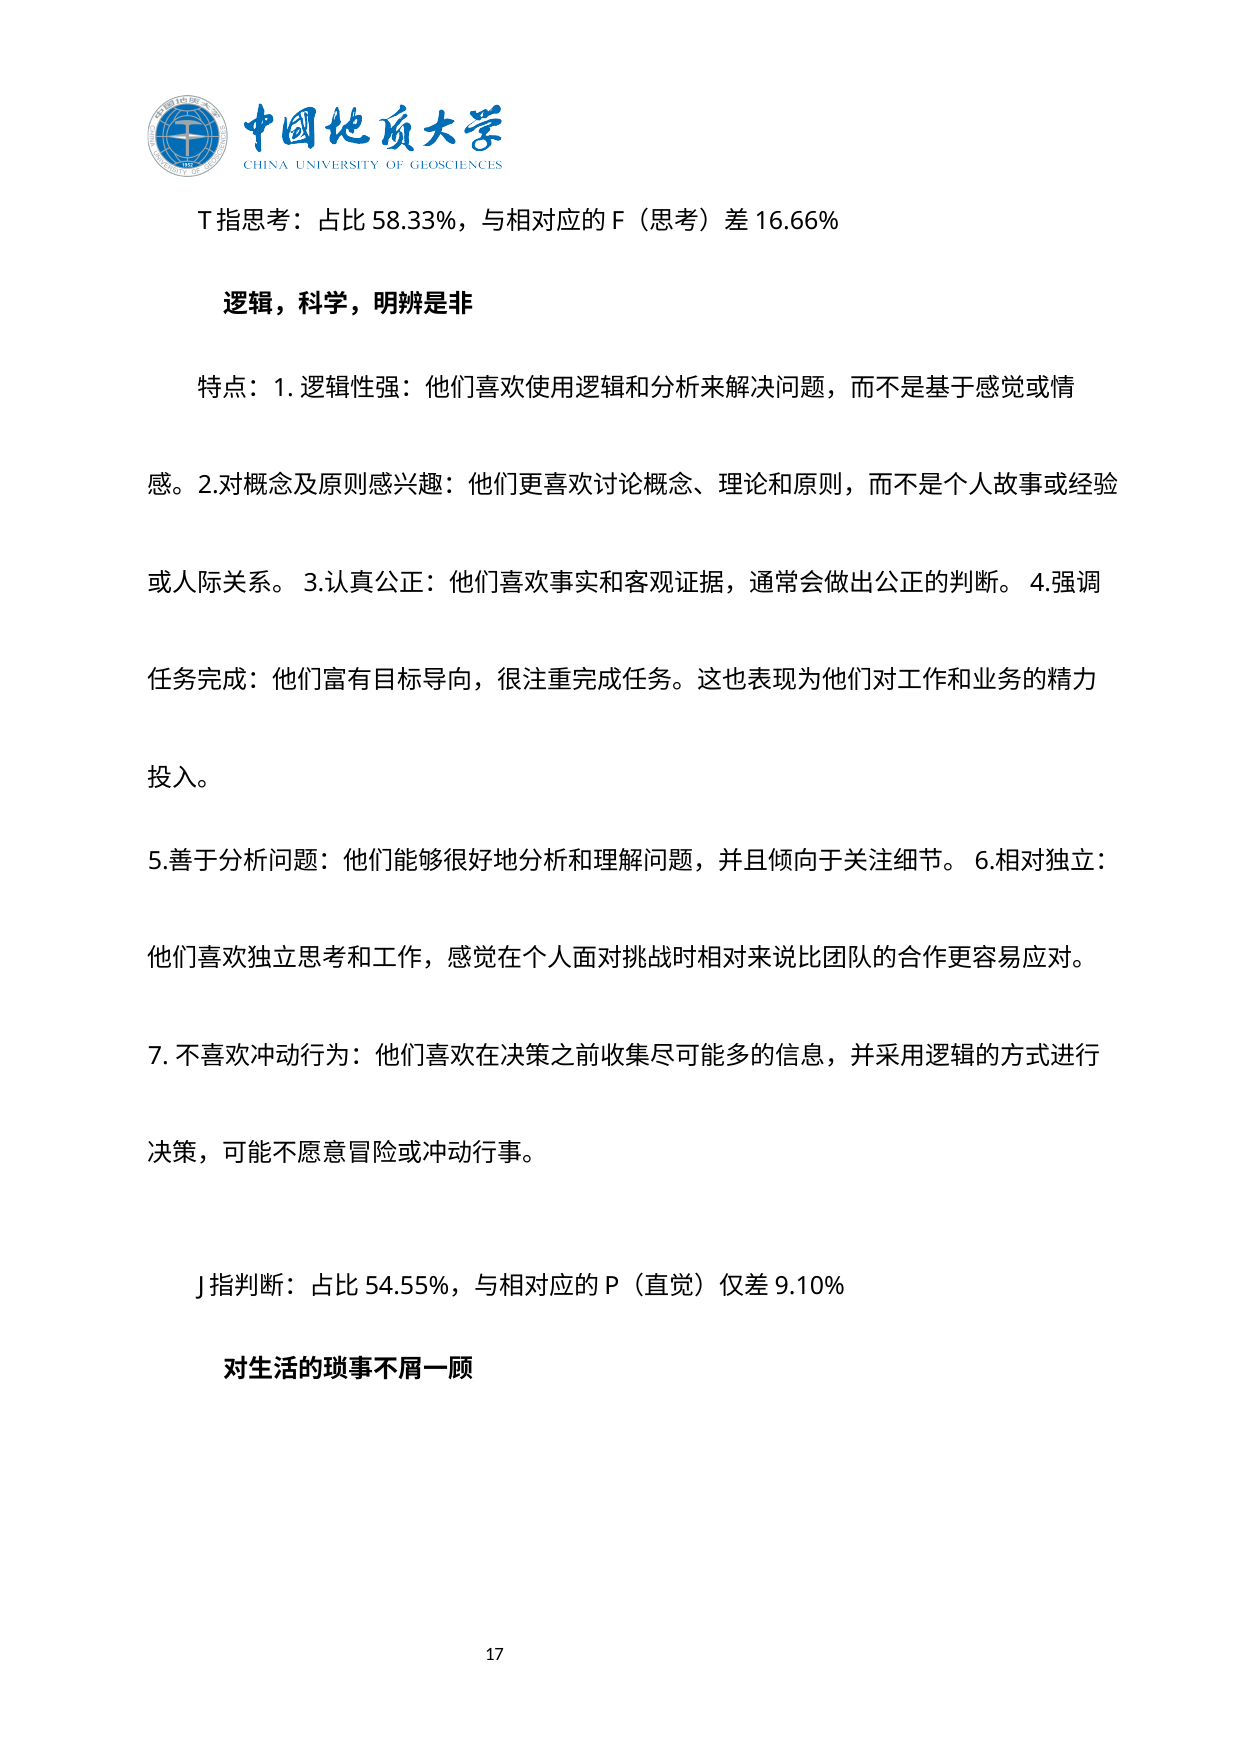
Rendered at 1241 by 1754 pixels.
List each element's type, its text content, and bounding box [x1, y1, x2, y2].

picture [147, 95, 502, 177]
text 对生活的琐事不屑一顾 [148, 1334, 1122, 1399]
text T指思考：占比58.33%，与相对应的F（思考）差16.66% [148, 186, 1122, 251]
text 特点：1. 逻辑性强：他们喜欢使用逻辑和分析来解决问题，而不是基于感觉或情感。2.对概念及原则感兴趣：他们更喜欢讨论概念、理论和原则，而不是个人故事或经验或人际关系。 3.认真公正：他们喜欢事实和客观证据，通常会做出公正的判断。 4.强调任务完成：他们富有目标导向，很注重完成任务。这也表现为他们对工作和业务的精力投入。 [148, 353, 1122, 808]
text J指判断：占比54.55%，与相对应的P（直觉）仅差9.10% [148, 1251, 1122, 1316]
text 逻辑，科学，明辨是非 [148, 269, 1122, 334]
text 5.善于分析问题：他们能够很好地分析和理解问题，并且倾向于关注细节。 6.相对独立：他们喜欢独立思考和工作，感觉在个人面对挑战时相对来说比团队的合作更容易应对。 7. 不喜欢冲动行为：他们喜欢在决策之前收集尽可能多的信息，并采用逻辑的方式进行决策，可能不愿意冒险或冲动行事。 [148, 826, 1122, 1183]
